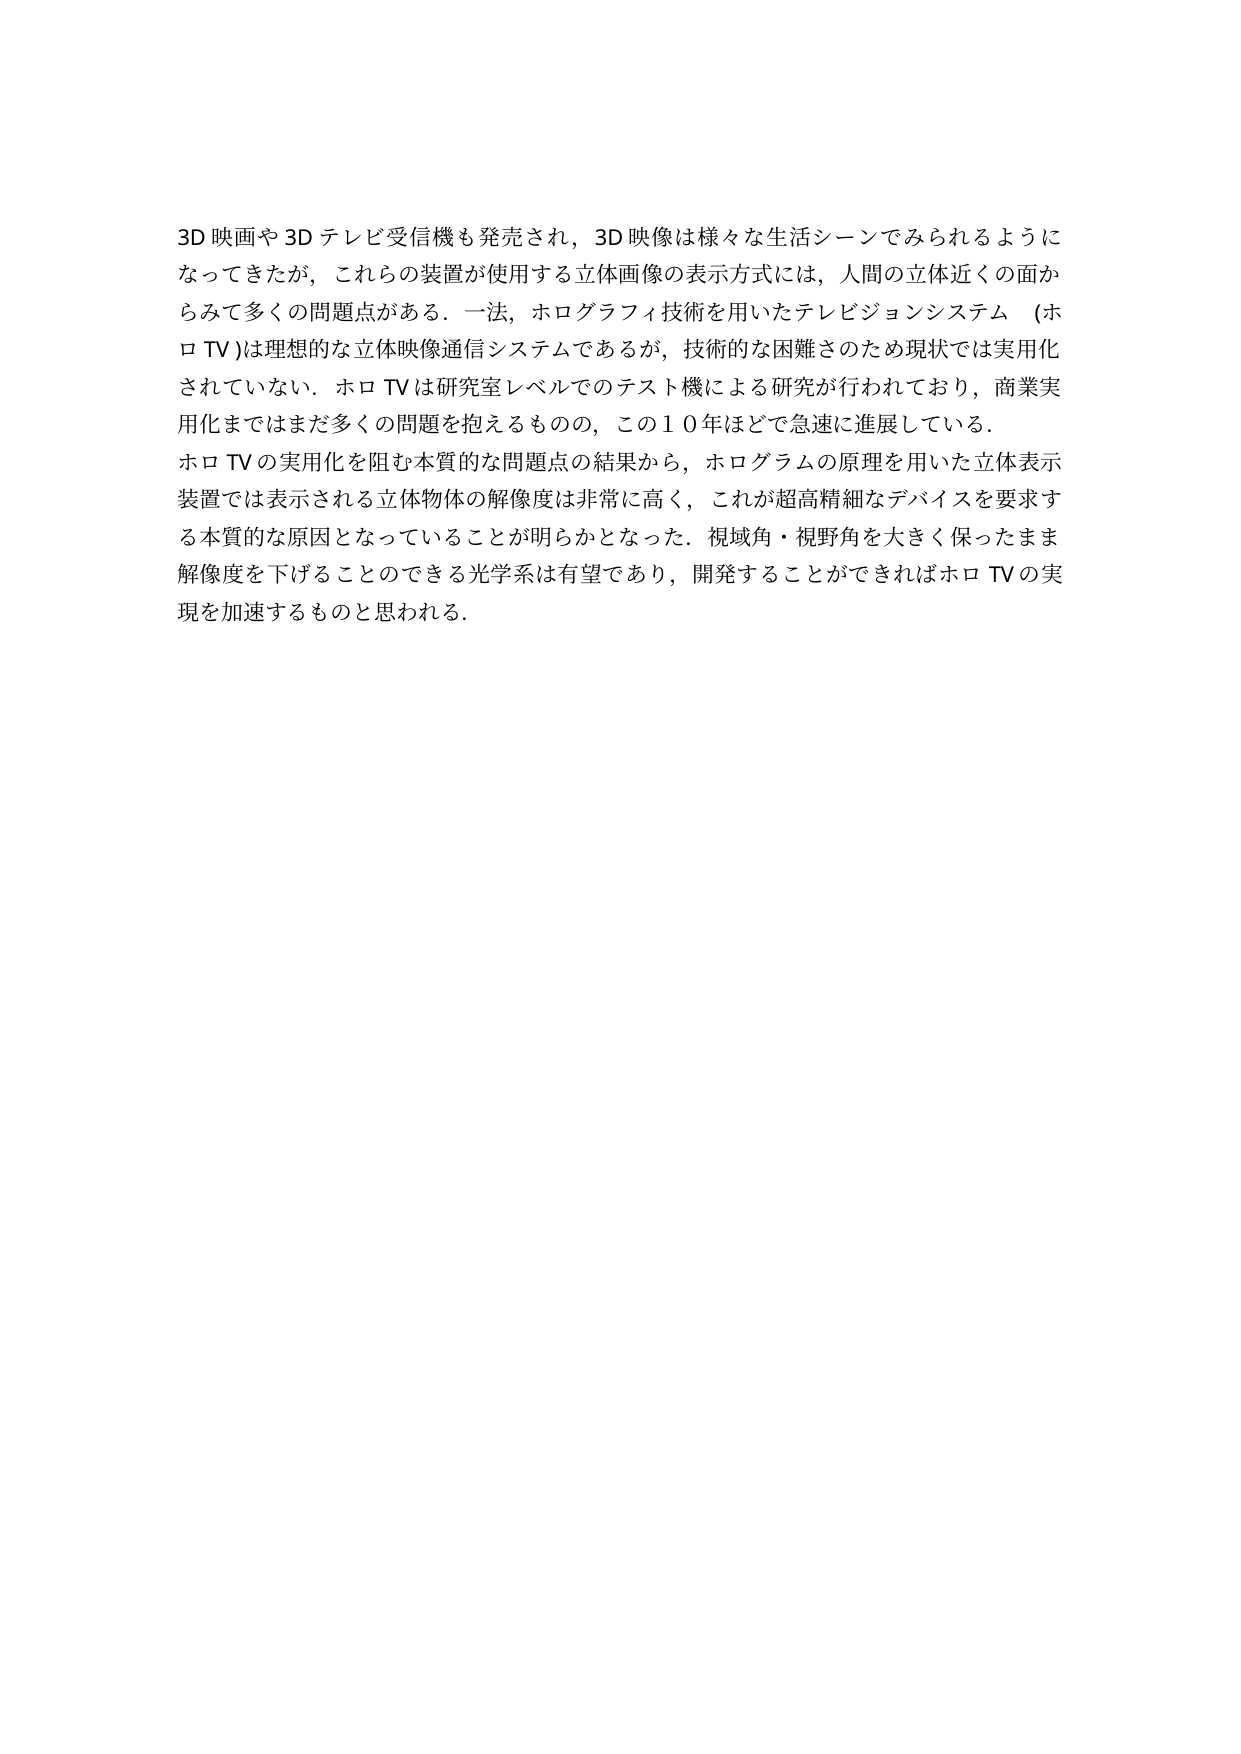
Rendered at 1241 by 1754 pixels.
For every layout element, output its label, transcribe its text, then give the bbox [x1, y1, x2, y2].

text 3D映画や3Dテレビ受信機も発売され，3D映像は様々な生活シーンでみられるようになってきたが，これらの装置が使用する立体画像の表示方式には，人間の立体近くの面からみて多くの問題点がある．一法，ホログラフィ技術を用いたテレビジョンシステム (ホロTV )は理想的な立体映像通信システムであるが，技術的な困難さのため現状では実用化されていない．ホロTVは研究室レベルでのテスト機による研究が行われており，商業実用化まではまだ多くの問題を抱えるものの，この１０年ほどで急速に進展している． [177, 217, 1063, 442]
text ホロTVの実用化を阻む本質的な問題点の結果から，ホログラムの原理を用いた立体表示装置では表示される立体物体の解像度は非常に高く，これが超高精細なデバイスを要求する本質的な原因となっていることが明らかとなった．視域角・視野角を大きく保ったまま解像度を下げることのできる光学系は有望であり，開発することができればホロTVの実現を加速するものと思われる． [177, 442, 1063, 629]
